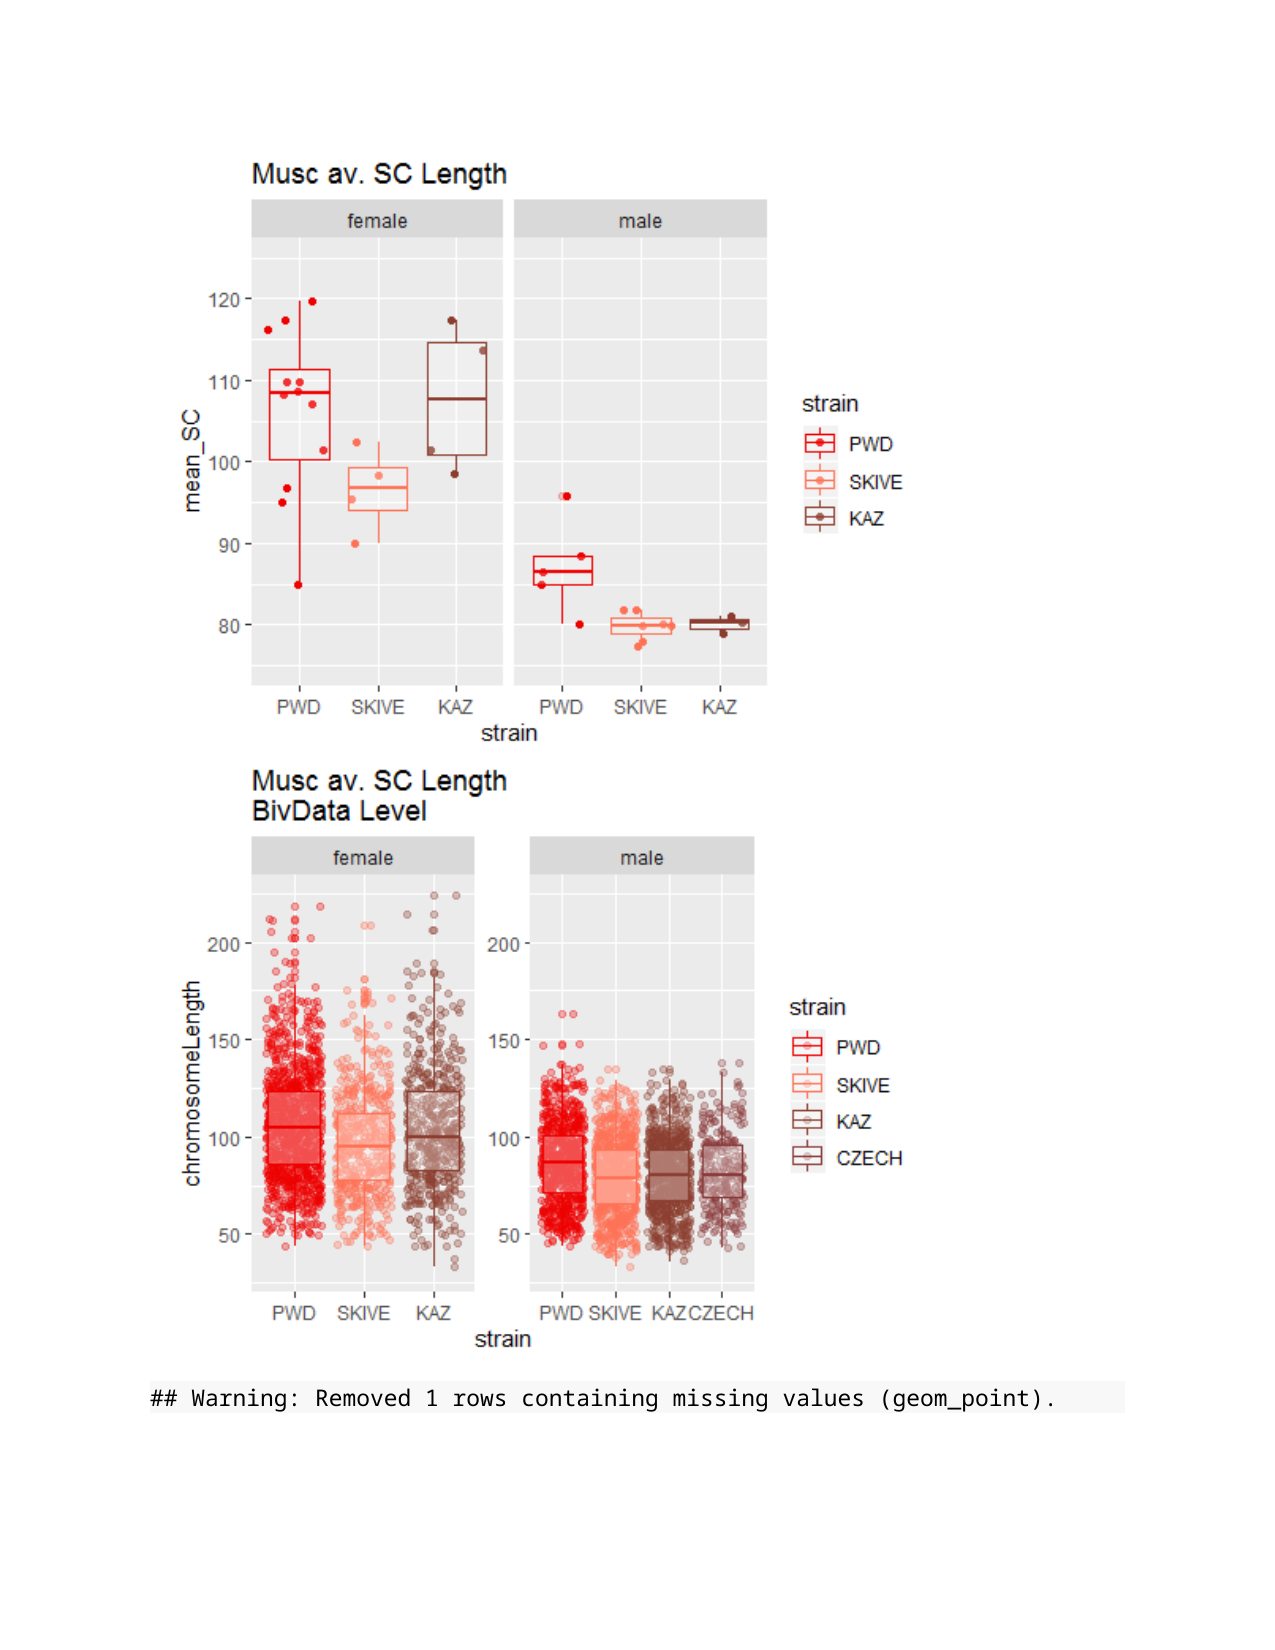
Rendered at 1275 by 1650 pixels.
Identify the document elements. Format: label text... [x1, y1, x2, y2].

picture [168, 150, 927, 1363]
text ## Warning: Removed 1 rows containing missing values (geom_point). [150, 1381, 1125, 1413]
